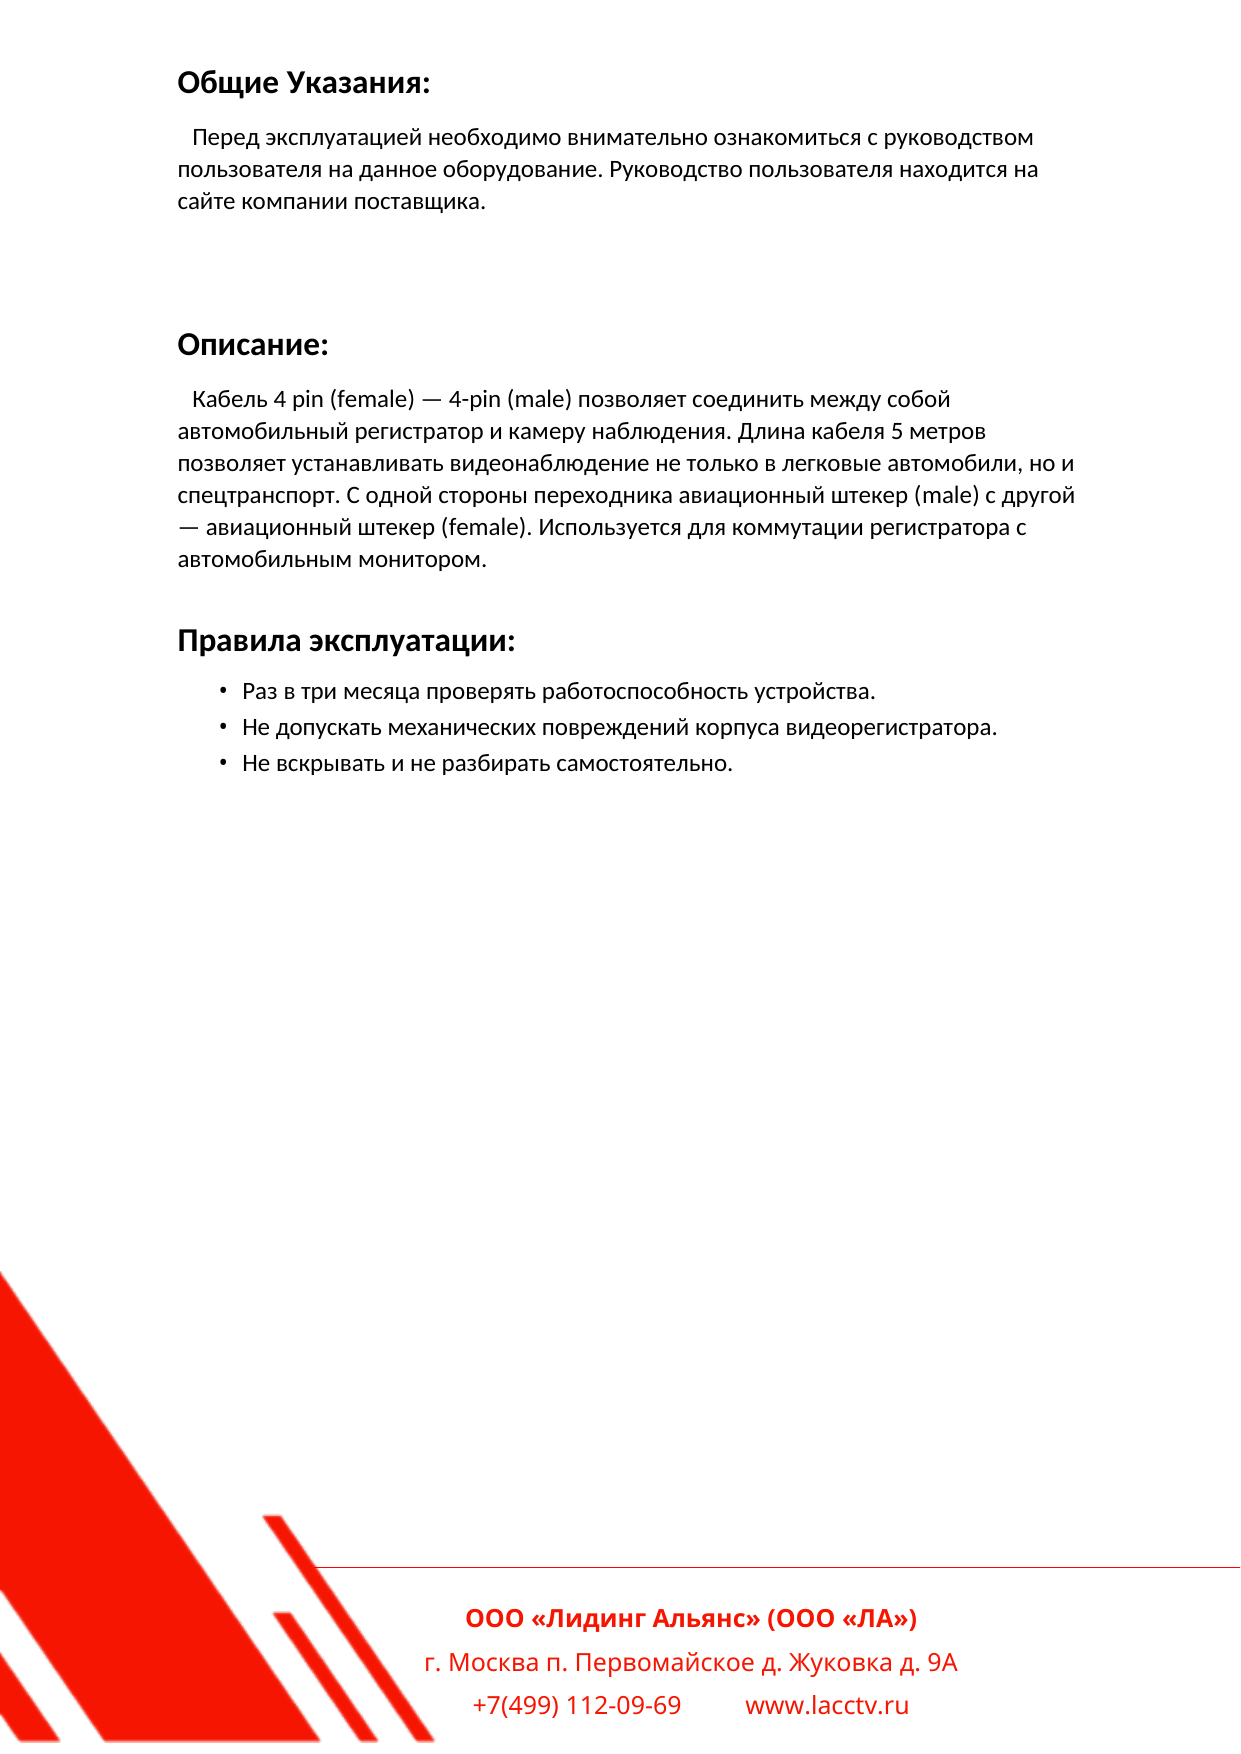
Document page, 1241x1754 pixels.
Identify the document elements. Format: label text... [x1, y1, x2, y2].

text Общие Указания: [177, 61, 1225, 101]
text Правила эксплуатации: [177, 619, 1225, 659]
text Перед эксплуатацией необходимо внимательно ознакомиться с руководством пользователя на данное оборудование. Руководство пользователя находится на сайте компании поставщика. [177, 121, 1090, 216]
text Кабель 4 pin (female) — 4-pin (male) позволяет соединить между собой автомобильный регистратор и камеру наблюдения. Длина кабеля 5 метров позволяет устанавливать видеонаблюдение не только в легковые автомобили, но и спецтранспорт. С одной стороны переходника авиационный штекер (male) с другой — авиационный штекер (female). Используется для коммутации регистратора с автомобильным монитором. [177, 383, 1090, 574]
list Не допускать механических повреждений корпуса видеорегистратора. [218, 709, 1225, 743]
picture [0, 1271, 436, 1743]
list Раз в три месяца проверять работоспособность устройства. [218, 673, 1225, 707]
list Не вскрывать и не разбирать самостоятельно. [218, 744, 1225, 778]
text Описание: [177, 323, 1225, 363]
